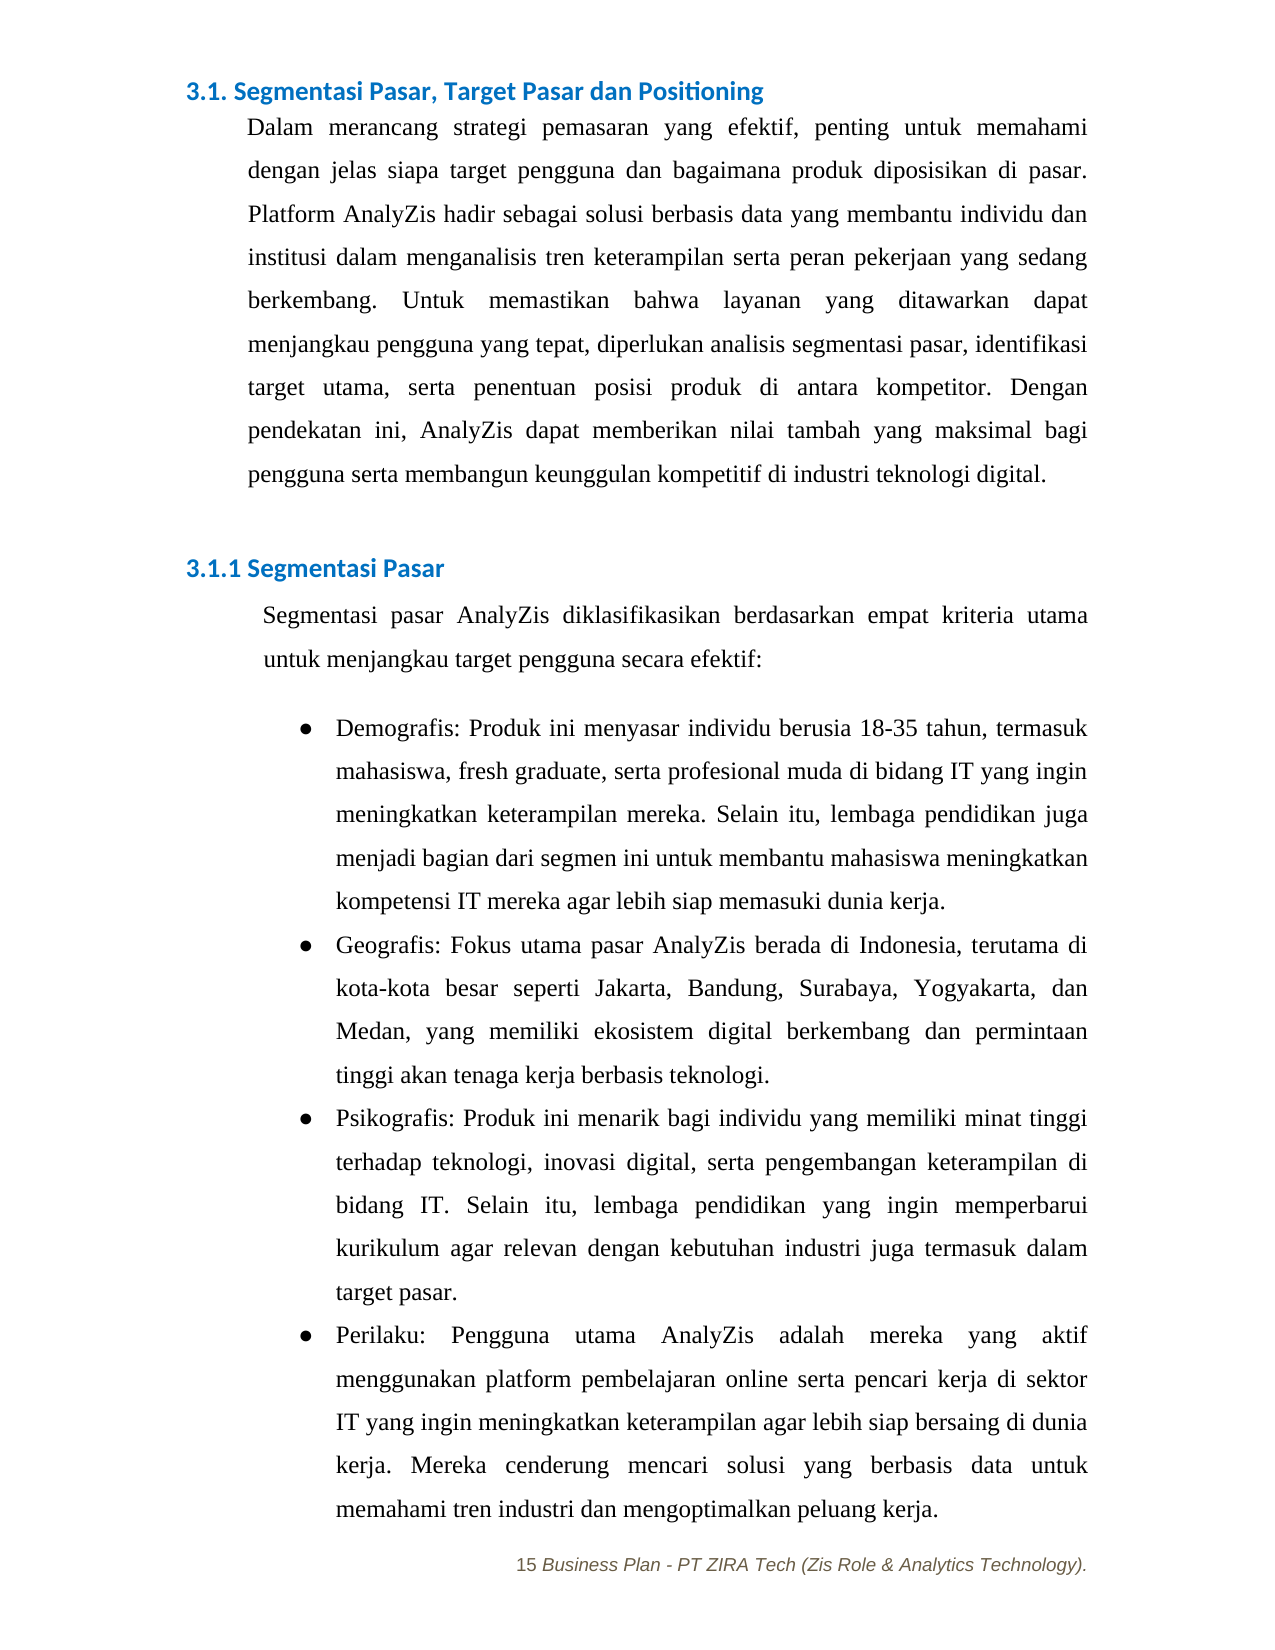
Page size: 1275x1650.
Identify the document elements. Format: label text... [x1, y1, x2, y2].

subtitle 3.1.1 Segmentasi Pasar [186, 551, 1175, 584]
list Geografis: Fokus utama pasar AnalyZis berada di Indonesia, terutama di kota-kota besar seperti Jakarta, Bandung, Surabaya, Yogyakarta, dan Medan, yang memiliki ekosistem digital berkembang dan permintaan tinggi akan tenaga kerja berbasis teknologi. [298, 930, 1088, 1088]
text Segmentasi pasar AnalyZis diklasifikasikan berdasarkan empat kriteria utama untuk menjangkau target pengguna secara efektif: [262, 600, 1088, 672]
subtitle 3.1. Segmentasi Pasar, Target Pasar dan Positioning [186, 74, 1087, 107]
list Psikografis: Produk ini menarik bagi individu yang memiliki minat tinggi terhadap teknologi, inovasi digital, serta pengembangan keterampilan di bidang IT. Selain itu, lembaga pendidikan yang ingin memperbarui kurikulum agar relevan dengan kebutuhan industri juga termasuk dalam target pasar. [298, 1103, 1088, 1306]
list Perilaku: Pengguna utama AnalyZis adalah mereka yang aktif menggunakan platform pembelajaran online serta pencari kerja di sektor IT yang ingin meningkatkan keterampilan agar lebih siap bersaing di dunia kerja. Mereka cenderung mencari solusi yang berbasis data untuk memahami tren industri dan mengoptimalkan peluang kerja. [298, 1321, 1088, 1523]
list Demografis: Produk ini menyasar individu berusia 18-35 tahun, termasuk mahasiswa, fresh graduate, serta profesional muda di bidang IT yang ingin meningkatkan keterampilan mereka. Selain itu, lembaga pendidikan juga menjadi bagian dari segmen ini untuk membantu mahasiswa meningkatkan kompetensi IT mereka agar lebih siap memasuki dunia kerja. [298, 713, 1088, 915]
text Dalam merancang strategi pemasaran yang efektif, penting untuk memahami dengan jelas siapa target pengguna dan bagaimana produk diposisikan di pasar. Platform AnalyZis hadir sebagai solusi berbasis data yang membantu individu dan institusi dalam menganalisis tren keterampilan serta peran pekerjaan yang sedang berkembang. Untuk memastikan bahwa layanan yang ditawarkan dapat menjangkau pengguna yang tepat, diperlukan analisis segmentasi pasar, identifikasi target utama, serta penentuan posisi produk di antara kompetitor. Dengan pendekatan ini, AnalyZis dapat memberikan nilai tambah yang maksimal bagi pengguna serta membangun keunggulan kompetitif di industri teknologi digital. [247, 112, 1088, 487]
